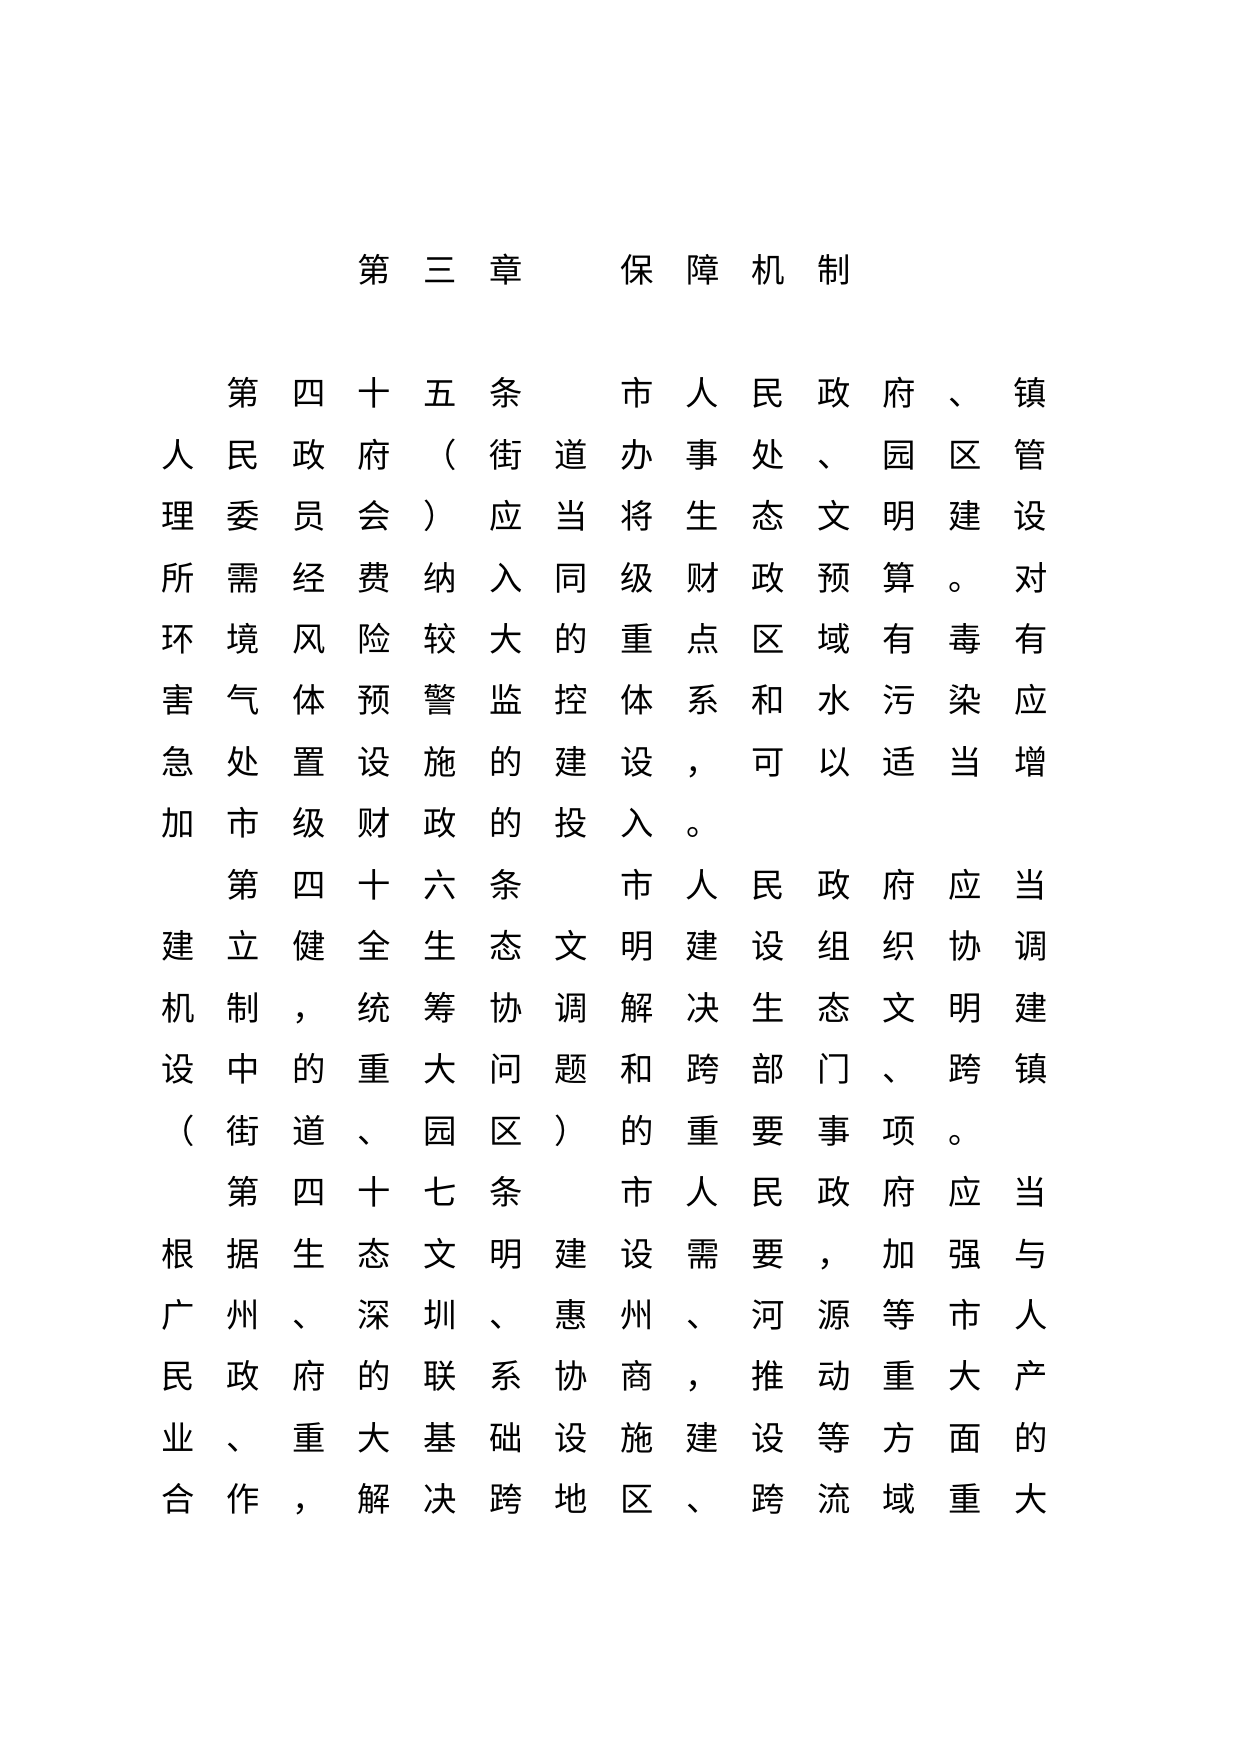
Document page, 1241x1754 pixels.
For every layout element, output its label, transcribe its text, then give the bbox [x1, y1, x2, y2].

text 第四十五条 市人民政府、镇人民政府（街道办事处、园区管理委员会）应当将生态文明建设所需经费纳入同级财政预算。对环境风险较大的重点区域有毒有害气体预警监控体系和水污染应急处置设施的建设，可以适当增加市级财政的投入。 [161, 360, 1079, 852]
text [161, 1159, 1079, 1528]
text 第三章 保障机制 [161, 237, 1079, 299]
text 第四十六条 市人民政府应当建立健全生态文明建设组织协调机制，统筹协调解决生态文明建设中的重大问题和跨部门、跨镇（街道、园区）的重要事项。 [161, 852, 1079, 1159]
